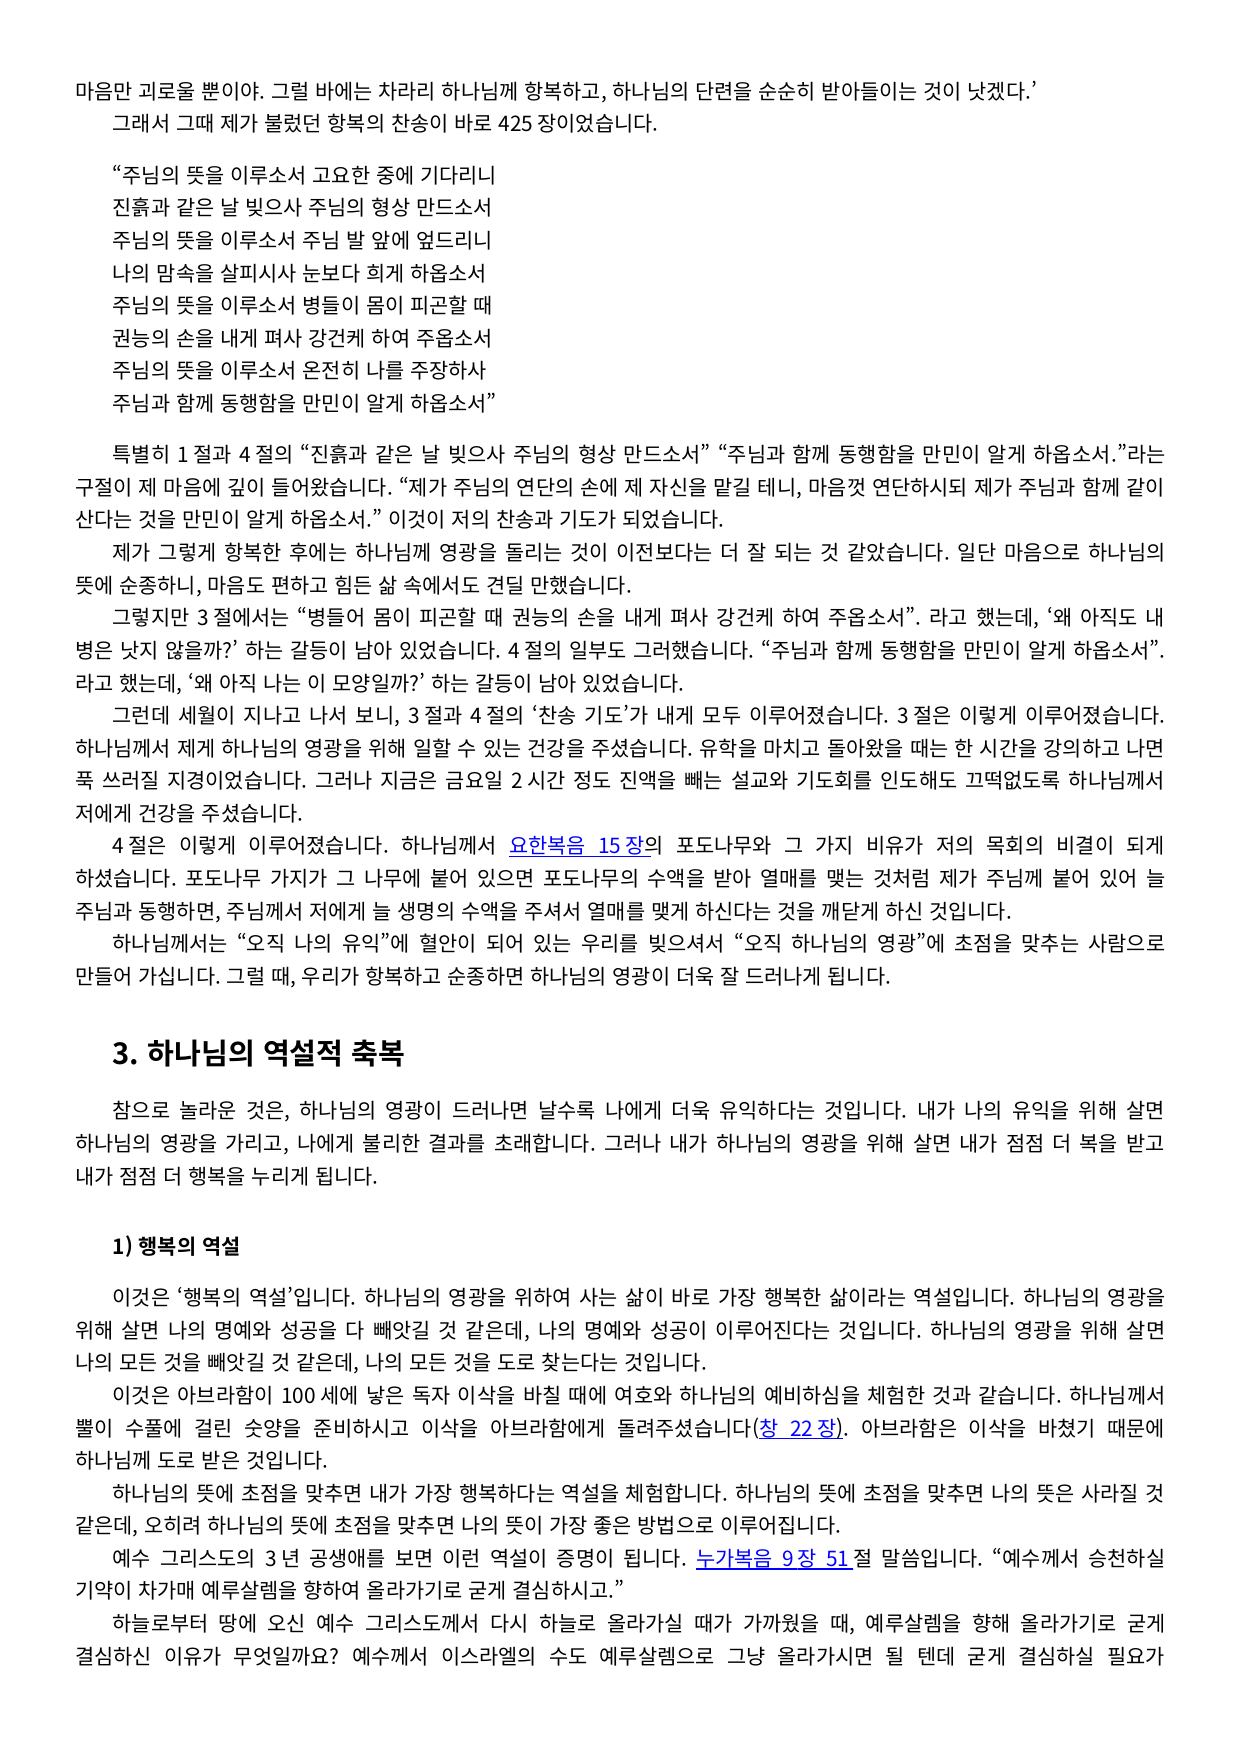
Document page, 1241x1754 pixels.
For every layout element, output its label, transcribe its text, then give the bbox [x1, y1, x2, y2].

text 주님의 뜻을 이루소서 주님 발 앞에 엎드리니 [112, 224, 1165, 254]
text 주님과 함께 동행함을 만민이 알게 하옵소서” [112, 387, 1165, 417]
text 1) 행복의 역설 [112, 1230, 1165, 1260]
text 3. 하나님의 역설적 축복 [112, 1030, 1165, 1073]
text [75, 75, 1165, 105]
text 하나님께서는 “오직 나의 유익”에 혈안이 되어 있는 우리를 빚으셔서 “오직 하나님의 영광”에 초점을 맞추는 사람으로 만들어 가십니다. 그럴 때, 우리가 항복하고 순종하면 하나님의 영광이 더욱 잘 드러나게 됩니다. [75, 928, 1165, 990]
text 그런데 세월이 지나고 나서 보니, 3절과 4절의 ‘찬송 기도’가 내게 모두 이루어졌습니다. 3절은 이렇게 이루어졌습니다. 하나님께서 제게 하나님의 영광을 위해 일할 수 있는 건강을 주셨습니다. 유학을 마치고 돌아왔을 때는 한 시간을 강의하고 나면 푹 쓰러질 지경이었습니다. 그러나 지금은 금요일 2시간 정도 진액을 빼는 설교와 기도회를 인도해도 끄떡없도록 하나님께서 저에게 건강을 주셨습니다. [75, 699, 1165, 827]
text 이것은 아브라함이 100세에 낳은 독자 이삭을 바칠 때에 여호와 하나님의 예비하심을 체험한 것과 같습니다. 하나님께서 뿔이 수풀에 걸린 숫양을 준비하시고 이삭을 아브라함에게 돌려주셨습니다(창 22장). 아브라함은 이삭을 바쳤기 때문에 하나님께 도로 받은 것입니다. [75, 1379, 1165, 1474]
text 주님의 뜻을 이루소서 온전히 나를 주장하사 [112, 354, 1165, 385]
text “주님의 뜻을 이루소서 고요한 중에 기다리니 [112, 159, 1165, 189]
text 이것은 ‘행복의 역설’입니다. 하나님의 영광을 위하여 사는 삶이 바로 가장 행복한 삶이라는 역설입니다. 하나님의 영광을 위해 살면 나의 명예와 성공을 다 빼앗길 것 같은데, 나의 명예와 성공이 이루어진다는 것입니다. 하나님의 영광을 위해 살면 나의 모든 것을 빼앗길 것 같은데, 나의 모든 것을 도로 찾는다는 것입니다. [75, 1281, 1165, 1377]
text 그래서 그때 제가 불렀던 항복의 찬송이 바로 425장이었습니다. [75, 108, 1165, 138]
text 그렇지만 3절에서는 “병들어 몸이 피곤할 때 권능의 손을 내게 펴사 강건케 하여 주옵소서”. 라고 했는데, ‘왜 아직도 내 병은 낫지 않을까?’ 하는 갈등이 남아 있었습니다. 4절의 일부도 그러했습니다. “주님과 함께 동행함을 만민이 알게 하옵소서”. 라고 했는데, ‘왜 아직 나는 이 모양일까?’ 하는 갈등이 남아 있었습니다. [75, 602, 1165, 697]
text 나의 맘속을 살피시사 눈보다 희게 하옵소서 [112, 257, 1165, 287]
text 특별히 1절과 4절의 “진흙과 같은 날 빚으사 주님의 형상 만드소서” “주님과 함께 동행함을 만민이 알게 하옵소서.”라는 구절이 제 마음에 깊이 들어왔습니다. “제가 주님의 연단의 손에 제 자신을 맡길 테니, 마음껏 연단하시되 제가 주님과 함께 같이 산다는 것을 만민이 알게 하옵소서.” 이것이 저의 찬송과 기도가 되었습니다. [75, 438, 1165, 534]
text 4절은 이렇게 이루어졌습니다. 하나님께서 요한복음 15장의 포도나무와 그 가지 비유가 저의 목회의 비결이 되게 하셨습니다. 포도나무 가지가 그 나무에 붙어 있으면 포도나무의 수액을 받아 열매를 맺는 것처럼 제가 주님께 붙어 있어 늘 주님과 동행하면, 주님께서 저에게 늘 생명의 수액을 주셔서 열매를 맺게 하신다는 것을 깨닫게 하신 것입니다. [75, 830, 1165, 925]
text 주님의 뜻을 이루소서 병들이 몸이 피곤할 때 [112, 289, 1165, 319]
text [75, 1607, 1165, 1670]
text 제가 그렇게 항복한 후에는 하나님께 영광을 돌리는 것이 이전보다는 더 잘 되는 것 같았습니다. 일단 마음으로 하나님의 뜻에 순종하니, 마음도 편하고 힘든 삶 속에서도 견딜 만했습니다. [75, 536, 1165, 599]
text 권능의 손을 내게 펴사 강건케 하여 주옵소서 [112, 322, 1165, 352]
text 예수 그리스도의 3년 공생애를 보면 이런 역설이 증명이 됩니다. 누가복음 9장 51절 말씀입니다. “예수께서 승천하실 기약이 차가매 예루살렘을 향하여 올라가기로 굳게 결심하시고.” [75, 1542, 1165, 1605]
text 진흙과 같은 날 빚으사 주님의 형상 만드소서 [112, 192, 1165, 222]
text 참으로 놀라운 것은, 하나님의 영광이 드러나면 날수록 나에게 더욱 유익하다는 것입니다. 내가 나의 유익을 위해 살면 하나님의 영광을 가리고, 나에게 불리한 결과를 초래합니다. 그러나 내가 하나님의 영광을 위해 살면 내가 점점 더 복을 받고 내가 점점 더 행복을 누리게 됩니다. [75, 1095, 1165, 1190]
text 하나님의 뜻에 초점을 맞추면 내가 가장 행복하다는 역설을 체험합니다. 하나님의 뜻에 초점을 맞추면 나의 뜻은 사라질 것 같은데, 오히려 하나님의 뜻에 초점을 맞추면 나의 뜻이 가장 좋은 방법으로 이루어집니다. [75, 1477, 1165, 1540]
